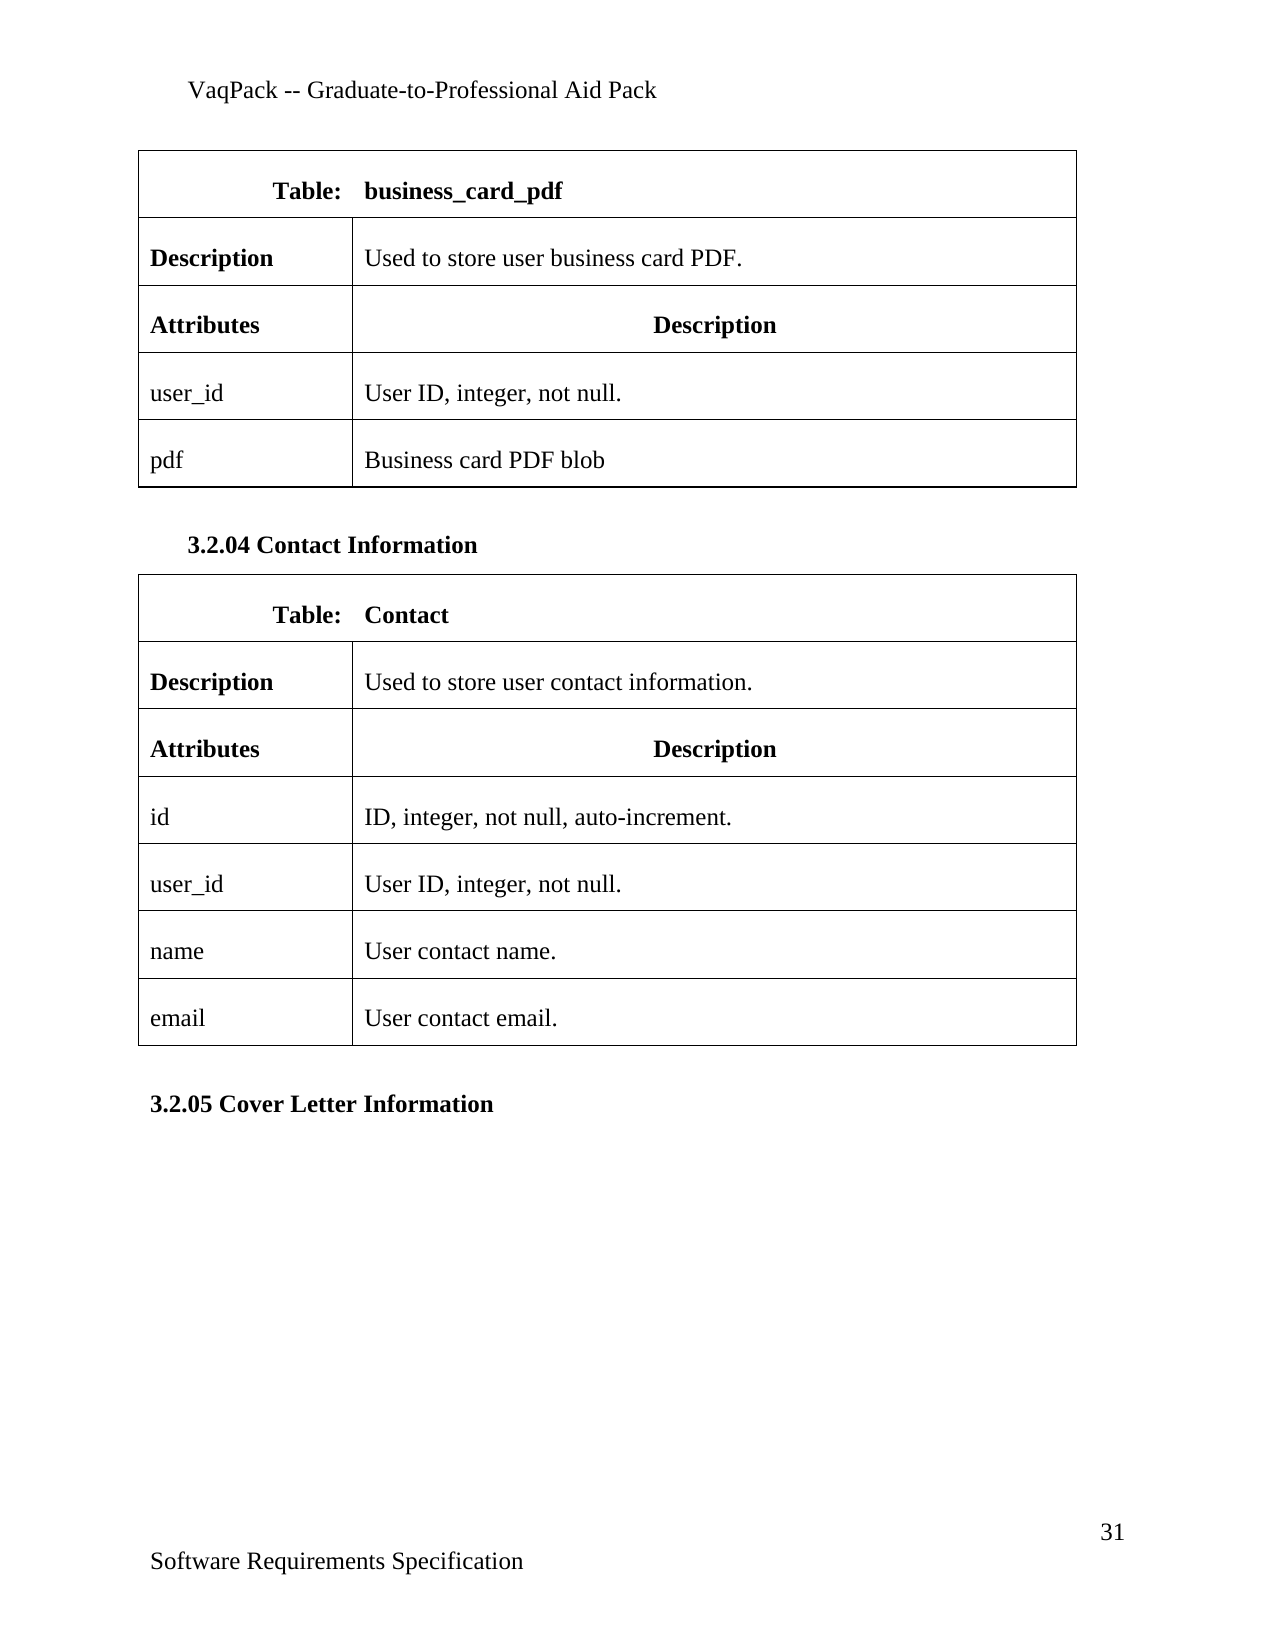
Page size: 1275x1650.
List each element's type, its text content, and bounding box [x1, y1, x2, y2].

table_cell user_id [139, 844, 352, 910]
text 3.2.05 Cover Letter Information [150, 1089, 1125, 1118]
table_cell pdf [139, 420, 352, 486]
table_cell Attributes [139, 709, 352, 776]
table_cell Description [353, 709, 1076, 776]
table_cell ID, integer, not null, auto-increment. [353, 777, 1076, 843]
text 3.2.04 Contact Information [150, 531, 1125, 559]
table_cell User contact name. [353, 911, 1076, 977]
table_cell id [139, 777, 352, 843]
table_cell Description [139, 218, 352, 284]
table_cell name [139, 911, 352, 977]
table_cell user_id [139, 353, 352, 419]
table_cell email [139, 979, 352, 1045]
table_header Table: [139, 575, 353, 641]
table_cell Description [139, 642, 352, 708]
table_header Table: [139, 151, 353, 217]
table_header business_card_pdf [353, 151, 1076, 217]
table_cell User ID, integer, not null. [353, 844, 1076, 910]
table_cell User contact email. [353, 979, 1076, 1045]
table_cell Used to store user contact information. [353, 642, 1076, 708]
table_cell User ID, integer, not null. [353, 353, 1076, 419]
table_cell Used to store user business card PDF. [353, 218, 1076, 284]
table_cell Business card PDF blob [353, 420, 1076, 486]
table_header Contact [353, 575, 1076, 641]
table_cell Attributes [139, 286, 352, 352]
table_cell Description [353, 286, 1076, 352]
